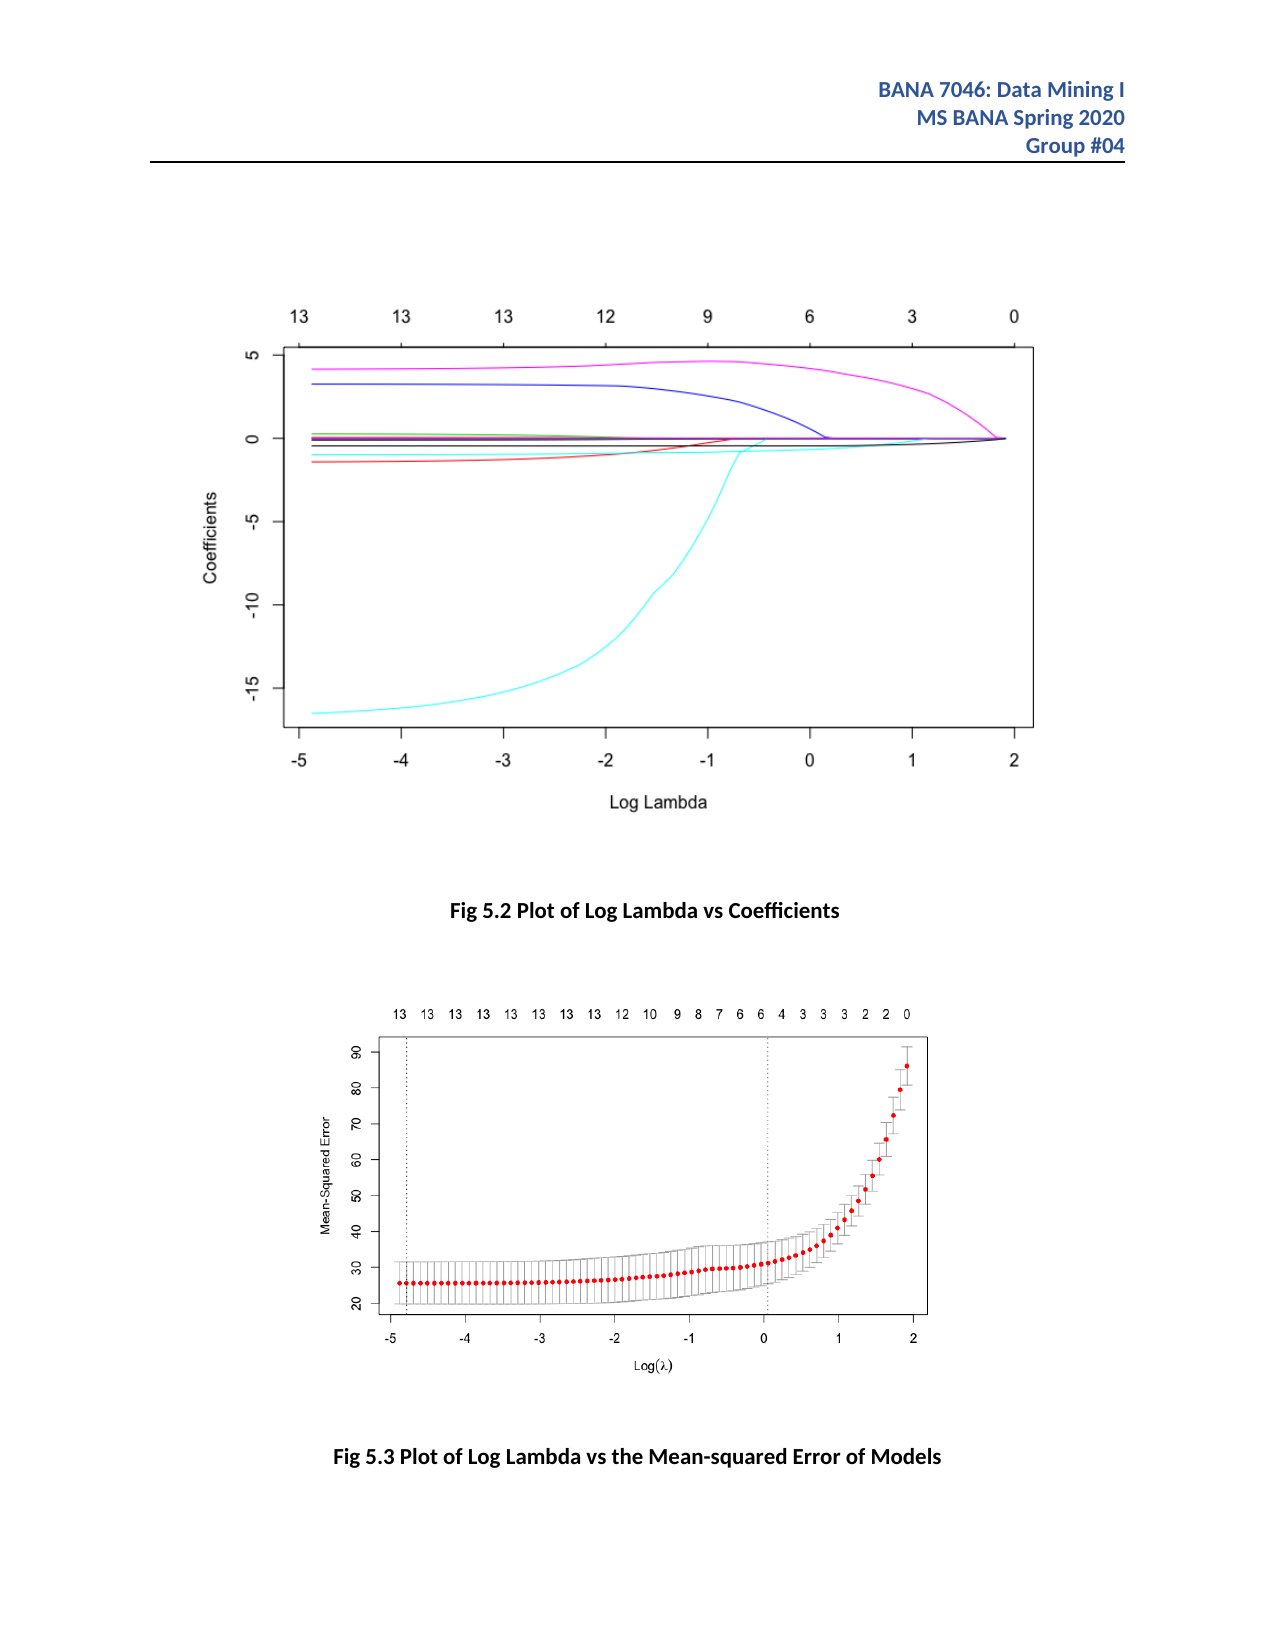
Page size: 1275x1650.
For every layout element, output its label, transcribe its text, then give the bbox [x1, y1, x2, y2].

text Fig 5.2 Plot of Log Lambda vs Coefficients [375, 896, 1125, 924]
text Fig 5.3 Plot of Log Lambda vs the Mean-squared Error of Models [150, 1442, 1125, 1471]
picture [176, 218, 1099, 878]
picture [300, 942, 975, 1424]
